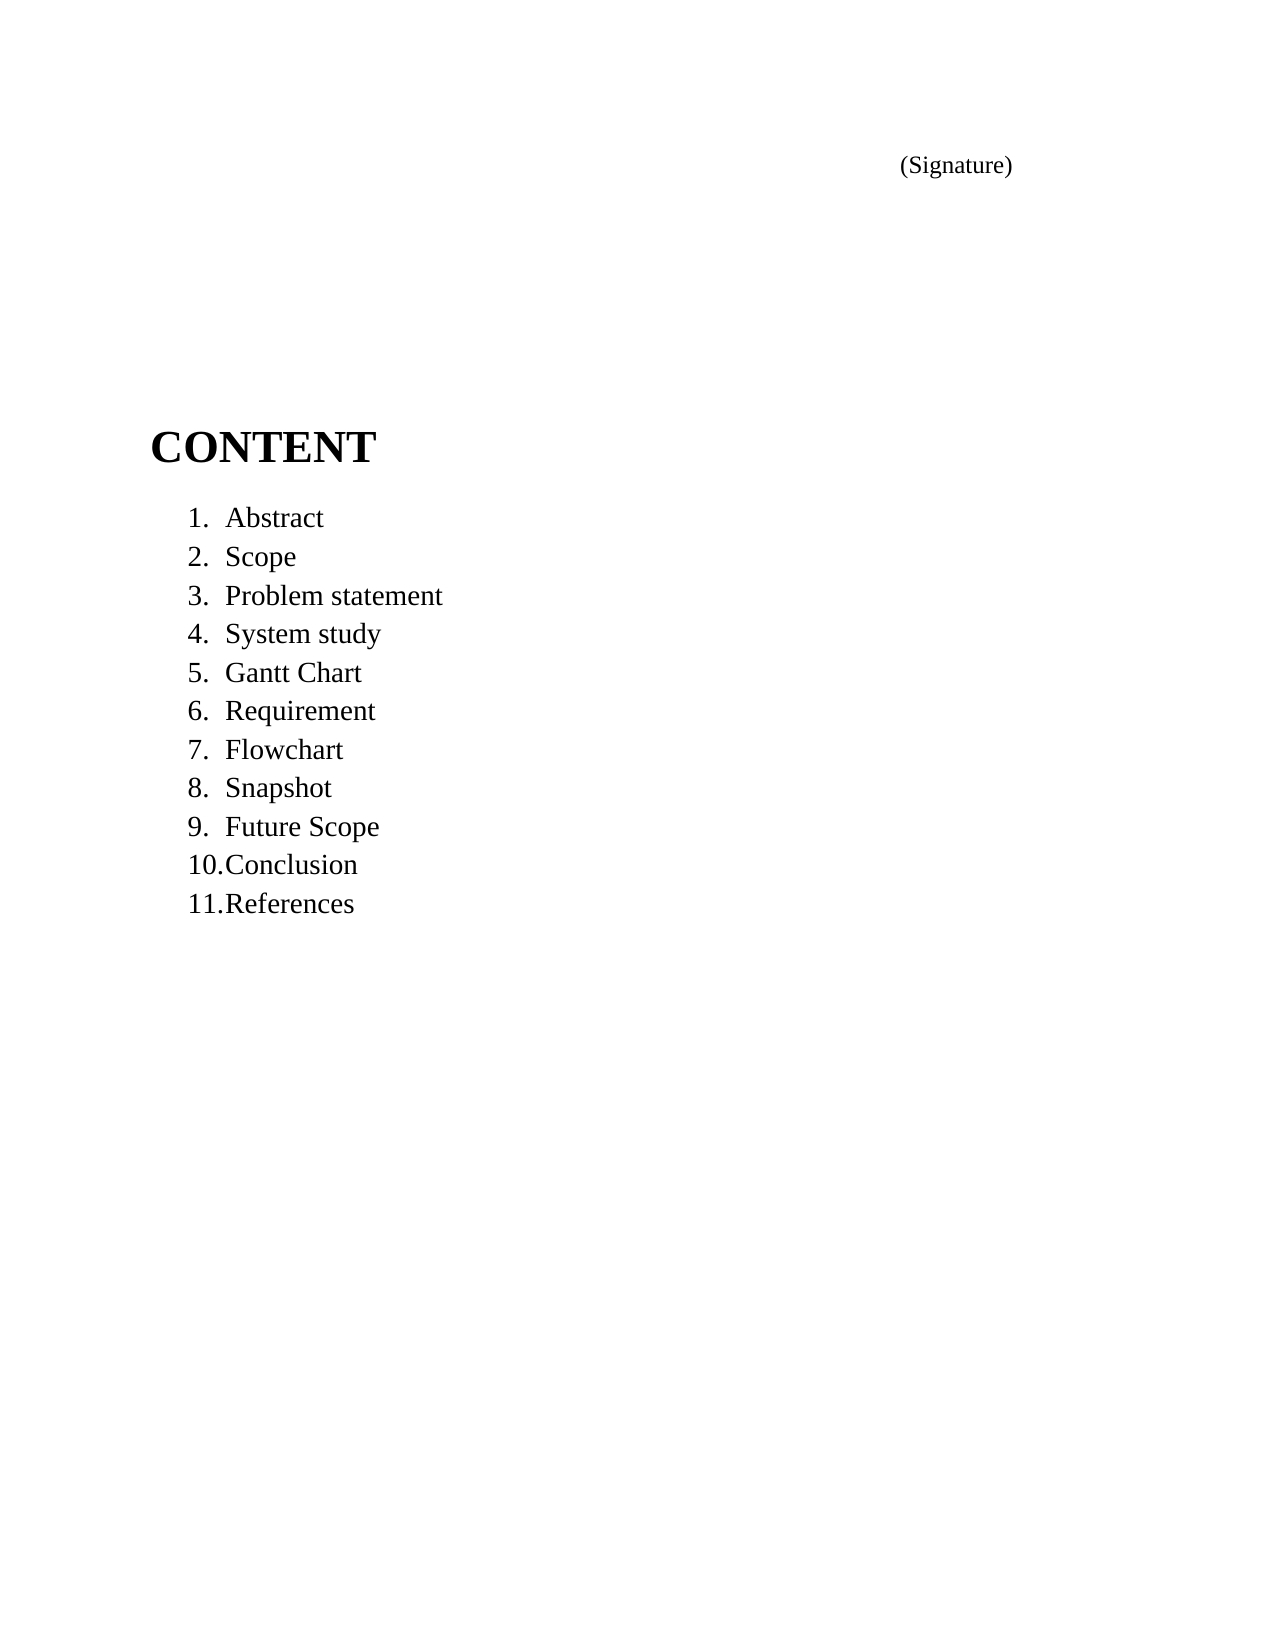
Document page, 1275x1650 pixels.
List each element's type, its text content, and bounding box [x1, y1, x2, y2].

list Scope [187, 539, 1125, 573]
list Snapshot [187, 770, 1125, 804]
text CONTENT [150, 419, 1125, 472]
list References [187, 886, 1125, 919]
text (Signature) [150, 150, 1125, 179]
list Future Scope [187, 809, 1125, 842]
list Conclusion [187, 847, 1125, 881]
list Abstract [187, 501, 1125, 534]
list Requirement [187, 693, 1125, 727]
list Problem statement [187, 578, 1125, 611]
list Flowchart [187, 732, 1125, 765]
list System study [187, 616, 1125, 650]
list Gantt Chart [187, 655, 1125, 688]
